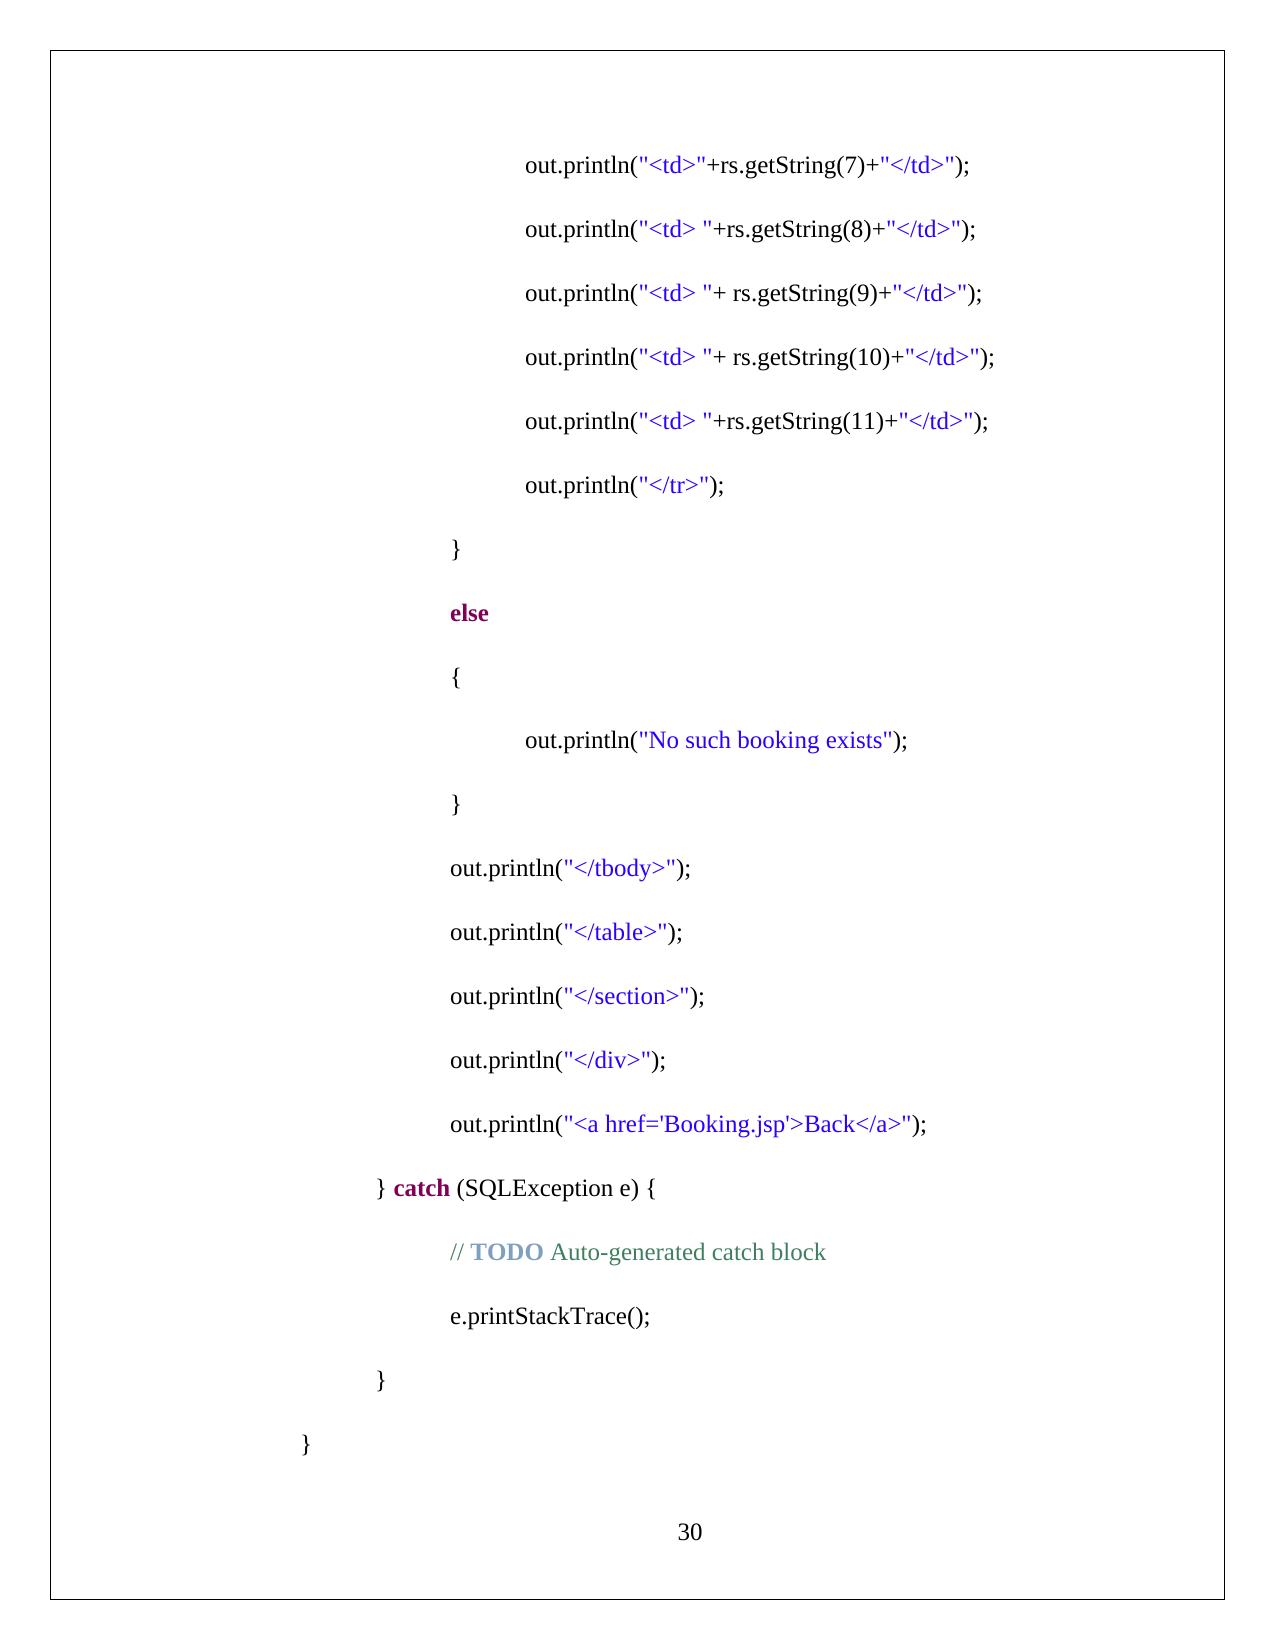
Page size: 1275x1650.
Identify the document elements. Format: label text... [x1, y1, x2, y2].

text out.println("</div>"); [225, 1045, 1155, 1074]
text } [225, 1365, 1155, 1394]
text } catch (SQLException e) { [225, 1173, 1155, 1202]
text else [225, 598, 1155, 626]
text out.println("</tbody>"); [225, 853, 1155, 882]
text out.println("</tr>"); [225, 470, 1155, 498]
text out.println("<td> "+ rs.getString(9)+"</td>"); [225, 278, 1155, 307]
text out.println("</section>"); [225, 981, 1155, 1010]
text out.println("</table>"); [225, 917, 1155, 946]
text out.println("<td> "+rs.getString(11)+"</td>"); [225, 406, 1155, 434]
text e.printStackTrace(); [225, 1301, 1155, 1330]
text } [225, 789, 1155, 818]
text out.println("<a href='Booking.jsp'>Back</a>"); [225, 1109, 1155, 1138]
text out.println("<td> "+ rs.getString(10)+"</td>"); [225, 342, 1155, 371]
text } [225, 534, 1155, 562]
text out.println("No such booking exists"); [225, 726, 1155, 754]
text } [225, 1429, 1155, 1458]
text // TODO Auto-generated catch block [225, 1237, 1155, 1266]
text out.println("<td> "+rs.getString(8)+"</td>"); [225, 214, 1155, 243]
text out.println("<td>"+rs.getString(7)+"</td>"); [225, 150, 1155, 179]
text { [225, 662, 1155, 690]
